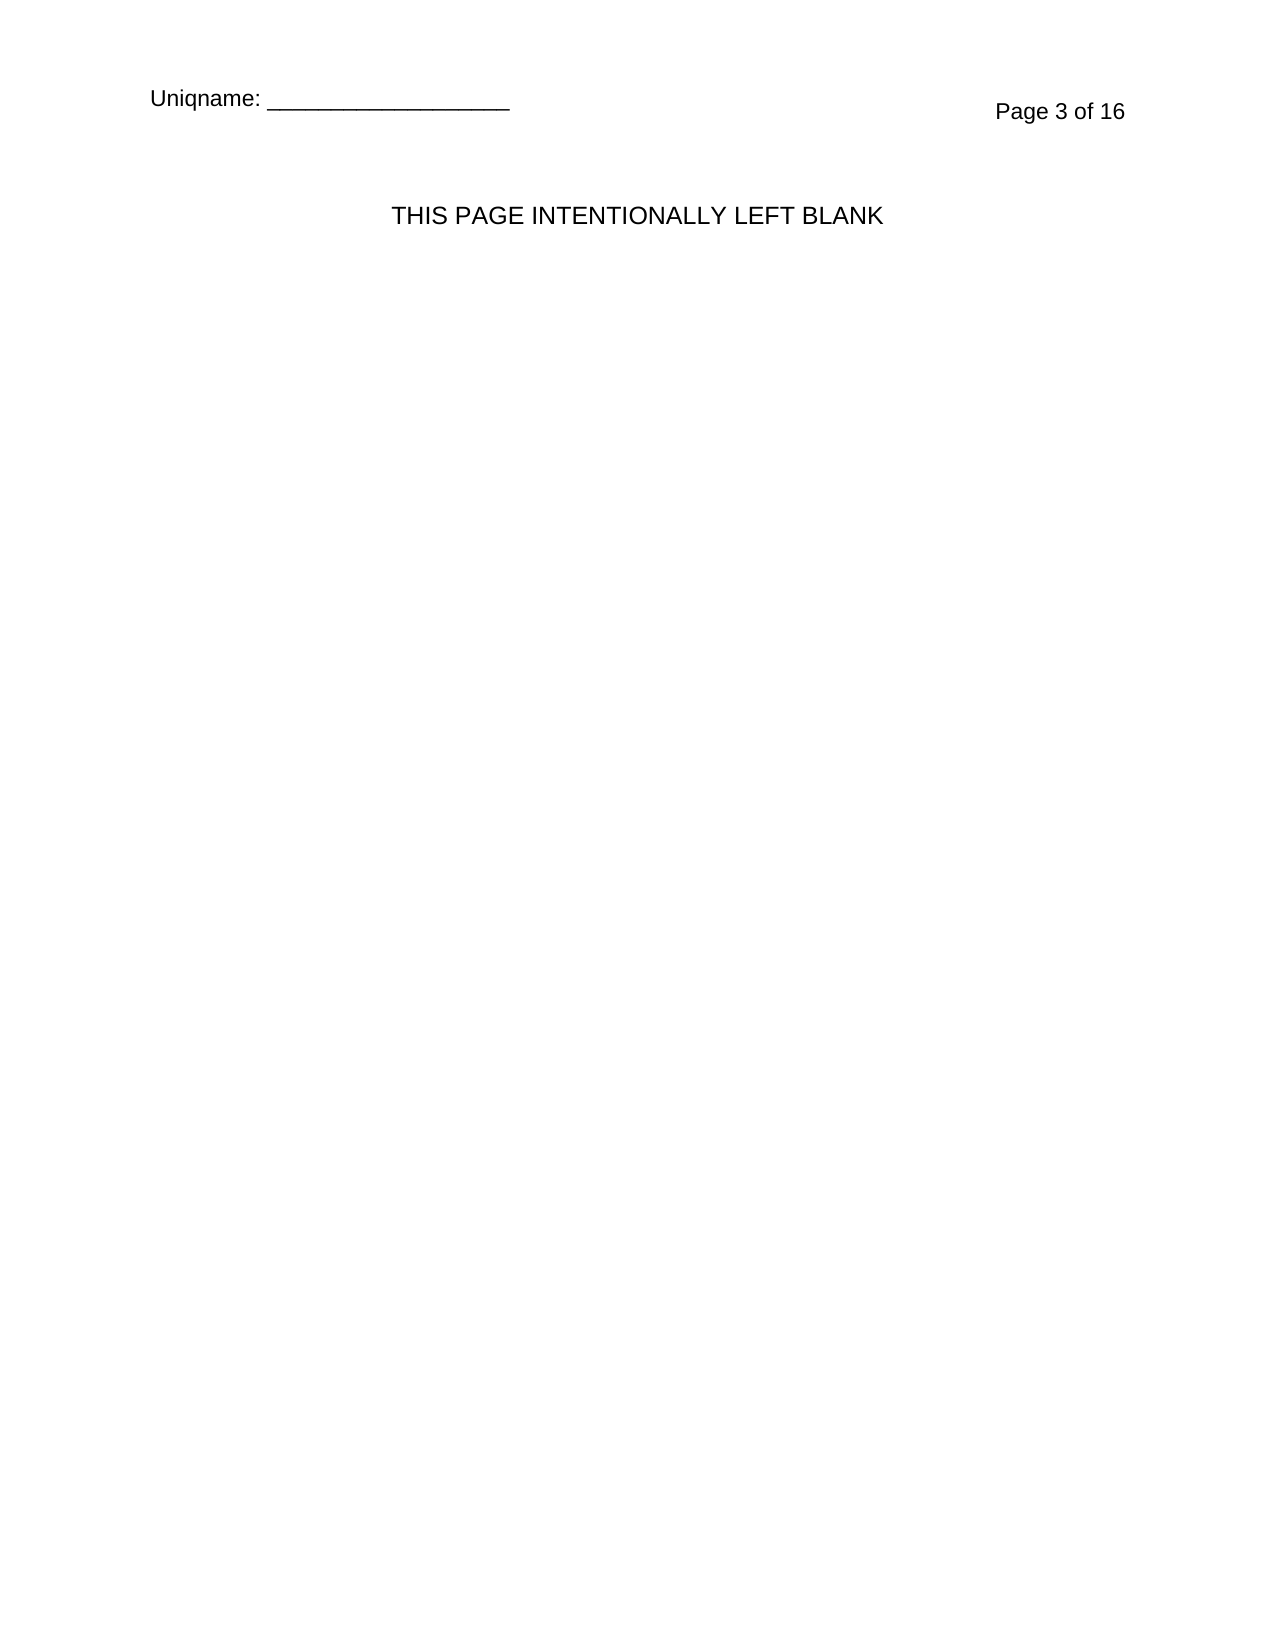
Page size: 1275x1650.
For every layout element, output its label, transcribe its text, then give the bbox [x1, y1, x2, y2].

subtitle THIS PAGE INTENTIONALLY LEFT BLANK [150, 201, 1125, 229]
